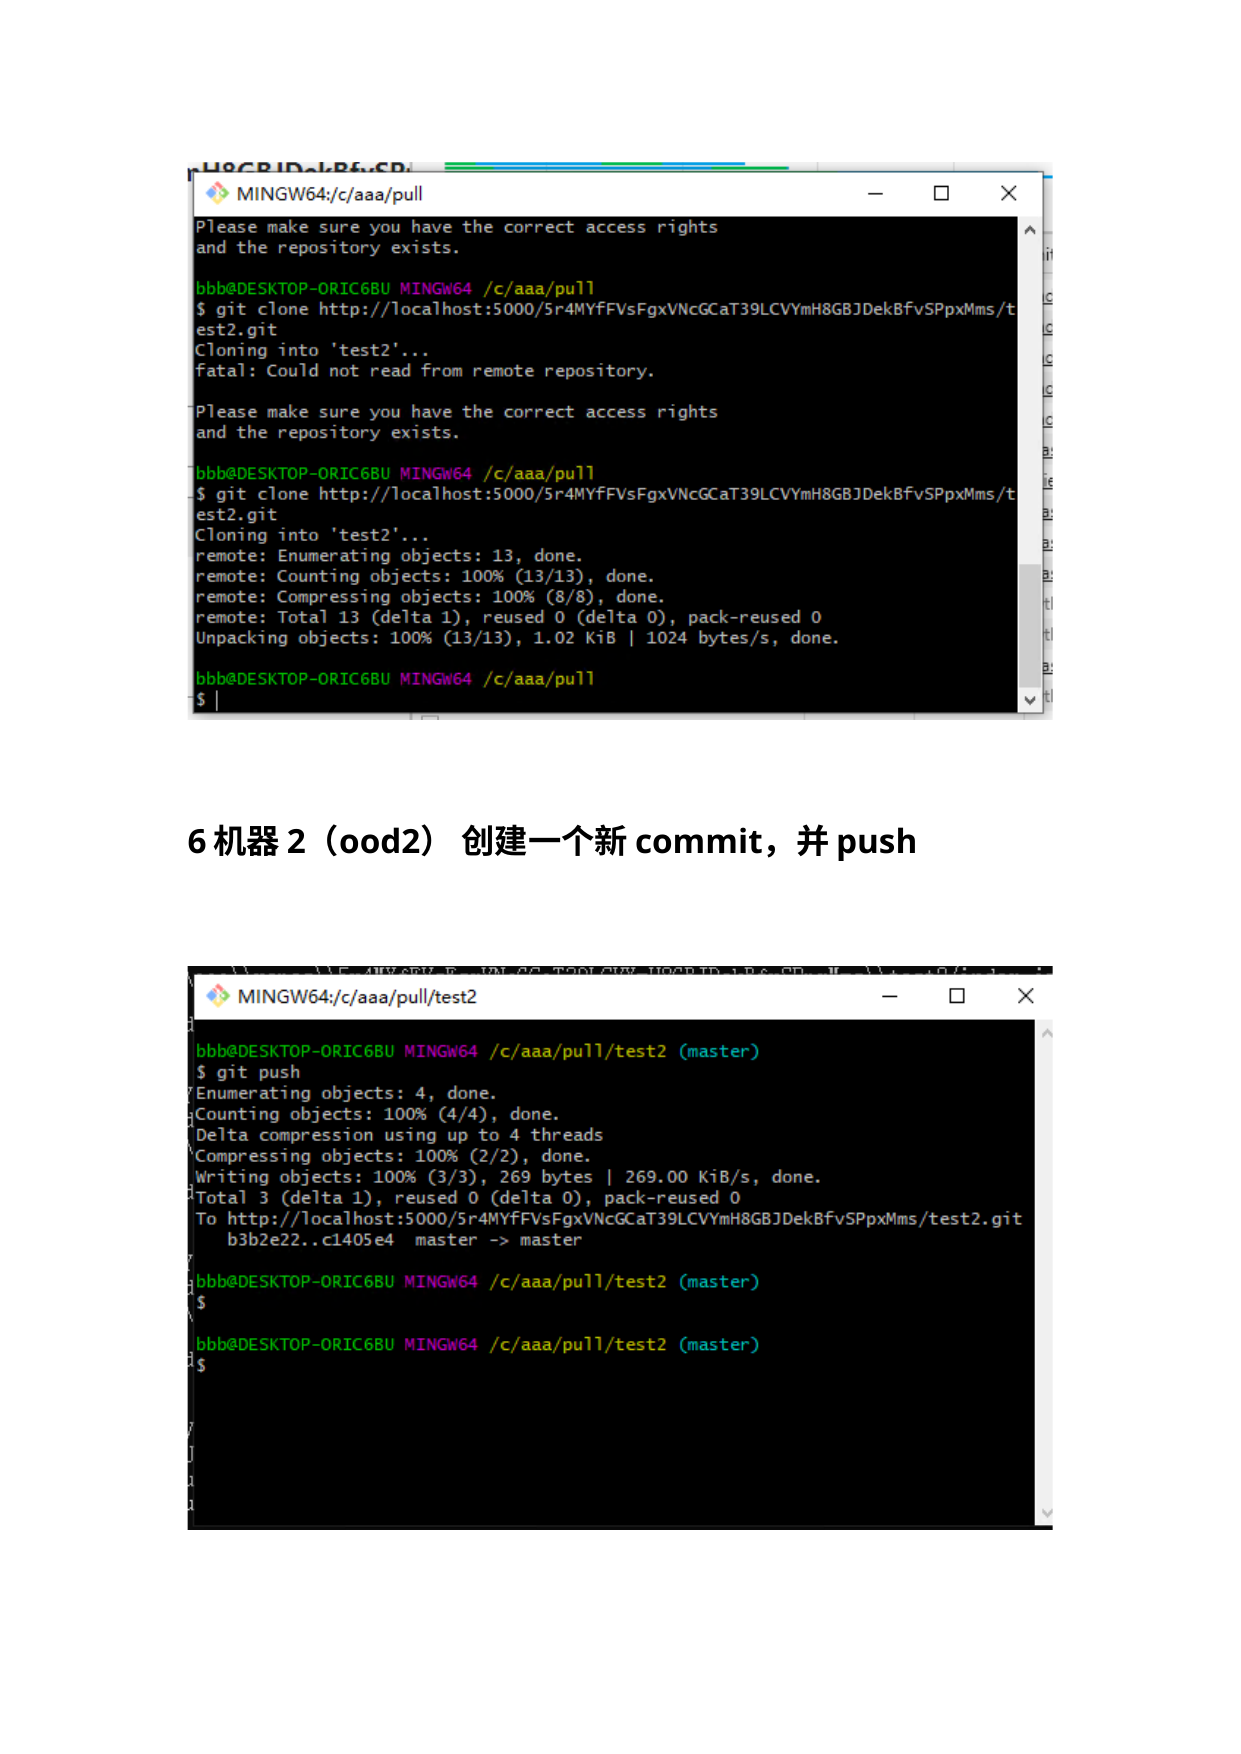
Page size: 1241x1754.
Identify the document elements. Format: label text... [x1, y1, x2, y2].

picture [602, 162, 662, 166]
picture [187, 966, 1053, 1530]
subtitle 6机器2（ood2） 创建一个新commit，并push [187, 807, 1053, 872]
picture [187, 162, 1053, 720]
